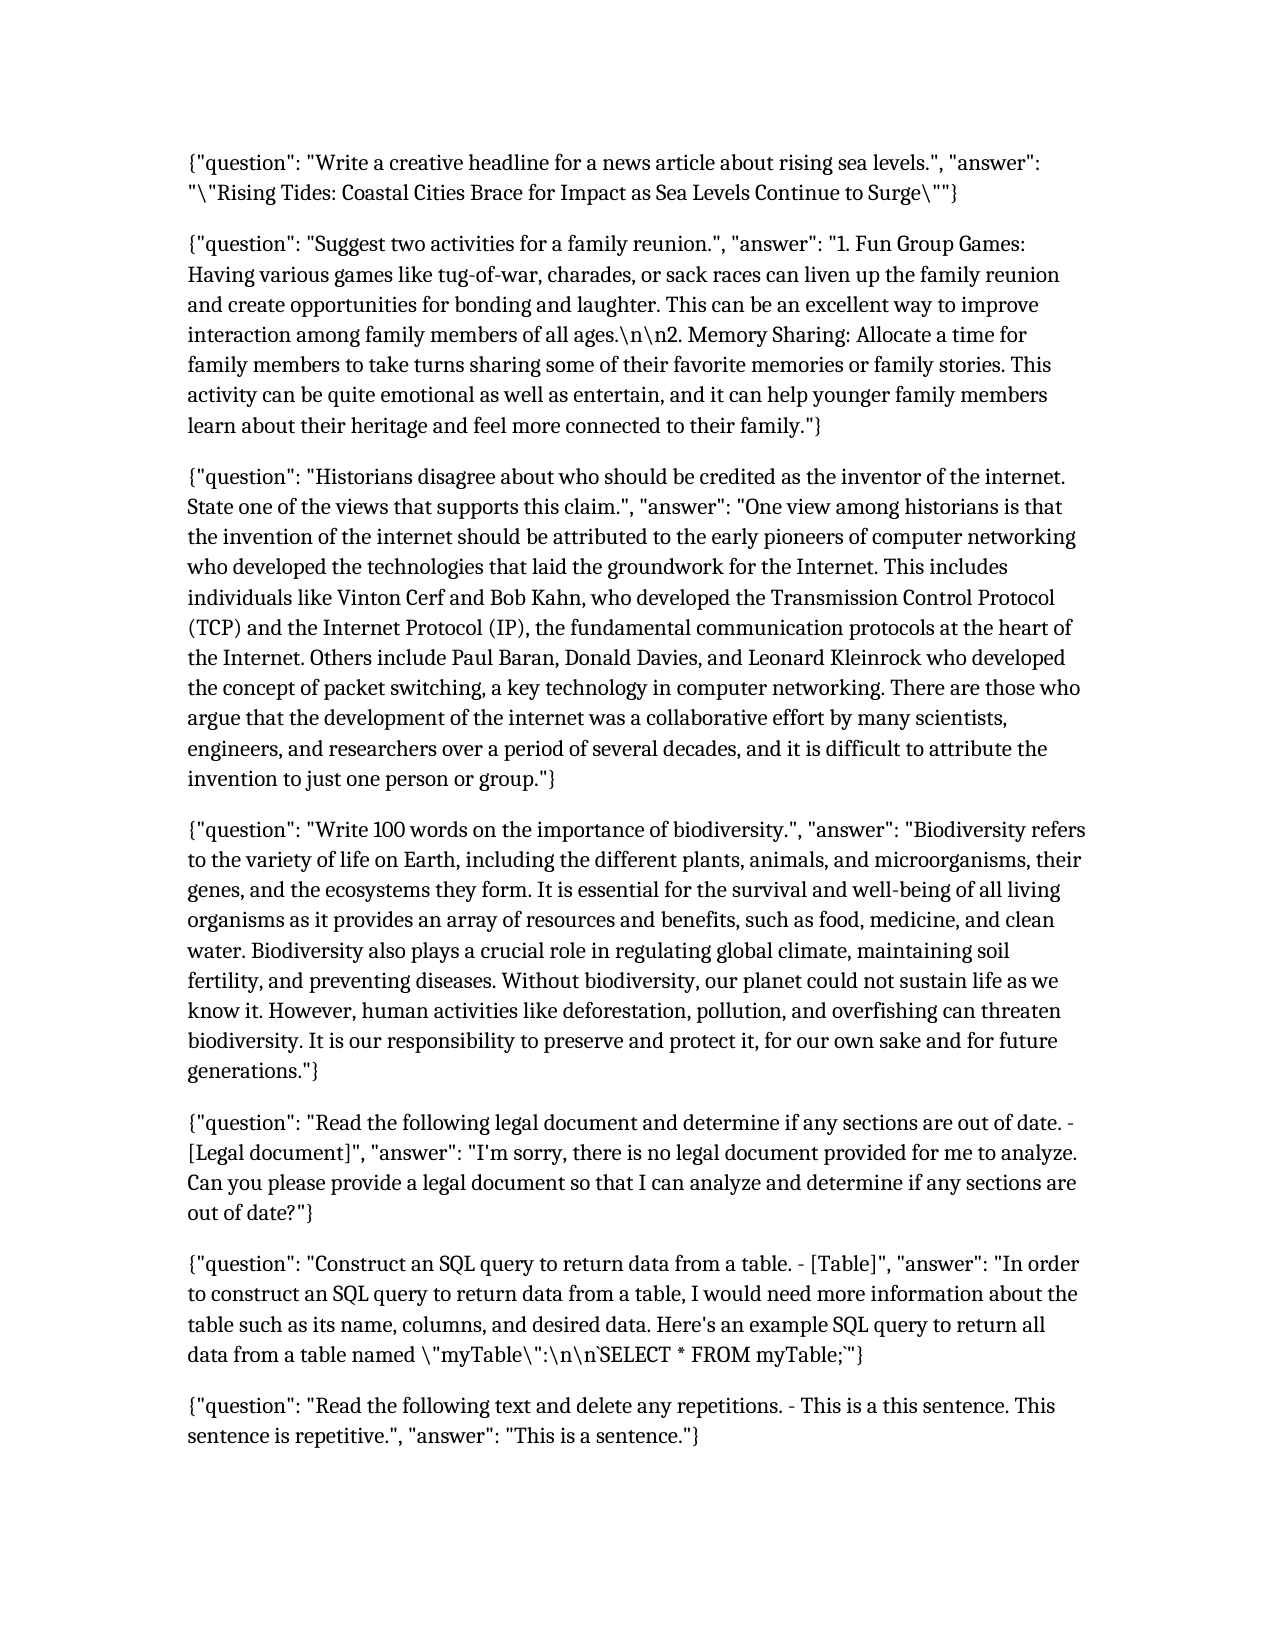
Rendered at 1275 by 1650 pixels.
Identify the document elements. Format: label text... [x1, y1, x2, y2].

text {"question": "Read the following text and delete any repetitions. - This is a this sentence. This sentence is repetitive.", "answer": "This is a sentence."} [187, 1393, 1087, 1449]
text {"question": "Construct an SQL query to return data from a table. - [Table]", "answer": "In order to construct an SQL query to return data from a table, I would need more information about the table such as its name, columns, and desired data. Here's an example SQL query to return all data from a table named \"myTable\":\n\n`SELECT * FROM myTable;`"} [187, 1251, 1087, 1368]
text {"question": "Suggest two activities for a family reunion.", "answer": "1. Fun Group Games: Having various games like tug-of-war, charades, or sack races can liven up the family reunion and create opportunities for bonding and laughter. This can be an excellent way to improve interaction among family members of all ages.\n\n2. Memory Sharing: Allocate a time for family members to take turns sharing some of their favorite memories or family stories. This activity can be quite emotional as well as entertain, and it can help younger family members learn about their heritage and feel more connected to their family."} [187, 231, 1087, 439]
text {"question": "Historians disagree about who should be credited as the inventor of the internet. State one of the views that supports this claim.", "answer": "One view among historians is that the invention of the internet should be attributed to the early pioneers of computer networking who developed the technologies that laid the groundwork for the Internet. This includes individuals like Vinton Cerf and Bob Kahn, who developed the Transmission Control Protocol (TCP) and the Internet Protocol (IP), the fundamental communication protocols at the heart of the Internet. Others include Paul Baran, Donald Davies, and Leonard Kleinrock who developed the concept of packet switching, a key technology in computer networking. There are those who argue that the development of the internet was a collaborative effort by many scientists, engineers, and researchers over a period of several decades, and it is difficult to attribute the invention to just one person or group."} [187, 463, 1087, 792]
text {"question": "Read the following legal document and determine if any sections are out of date. - [Legal document]", "answer": "I'm sorry, there is no legal document provided for me to analyze. Can you please provide a legal document so that I can analyze and determine if any sections are out of date?"} [187, 1109, 1087, 1226]
text {"question": "Write a creative headline for a news article about rising sea levels.", "answer": "\"Rising Tides: Coastal Cities Brace for Impact as Sea Levels Continue to Surge\""} [187, 150, 1087, 207]
text {"question": "Write 100 words on the importance of biodiversity.", "answer": "Biodiversity refers to the variety of life on Earth, including the different plants, animals, and microorganisms, their genes, and the ecosystems they form. It is essential for the survival and well-being of all living organisms as it provides an array of resources and benefits, such as food, medicine, and clean water. Biodiversity also plays a crucial role in regulating global climate, maintaining soil fertility, and preventing diseases. Without biodiversity, our planet could not sustain life as we know it. However, human activities like deforestation, pollution, and overfishing can threaten biodiversity. It is our responsibility to preserve and protect it, for our own sake and for future generations."} [187, 817, 1087, 1085]
